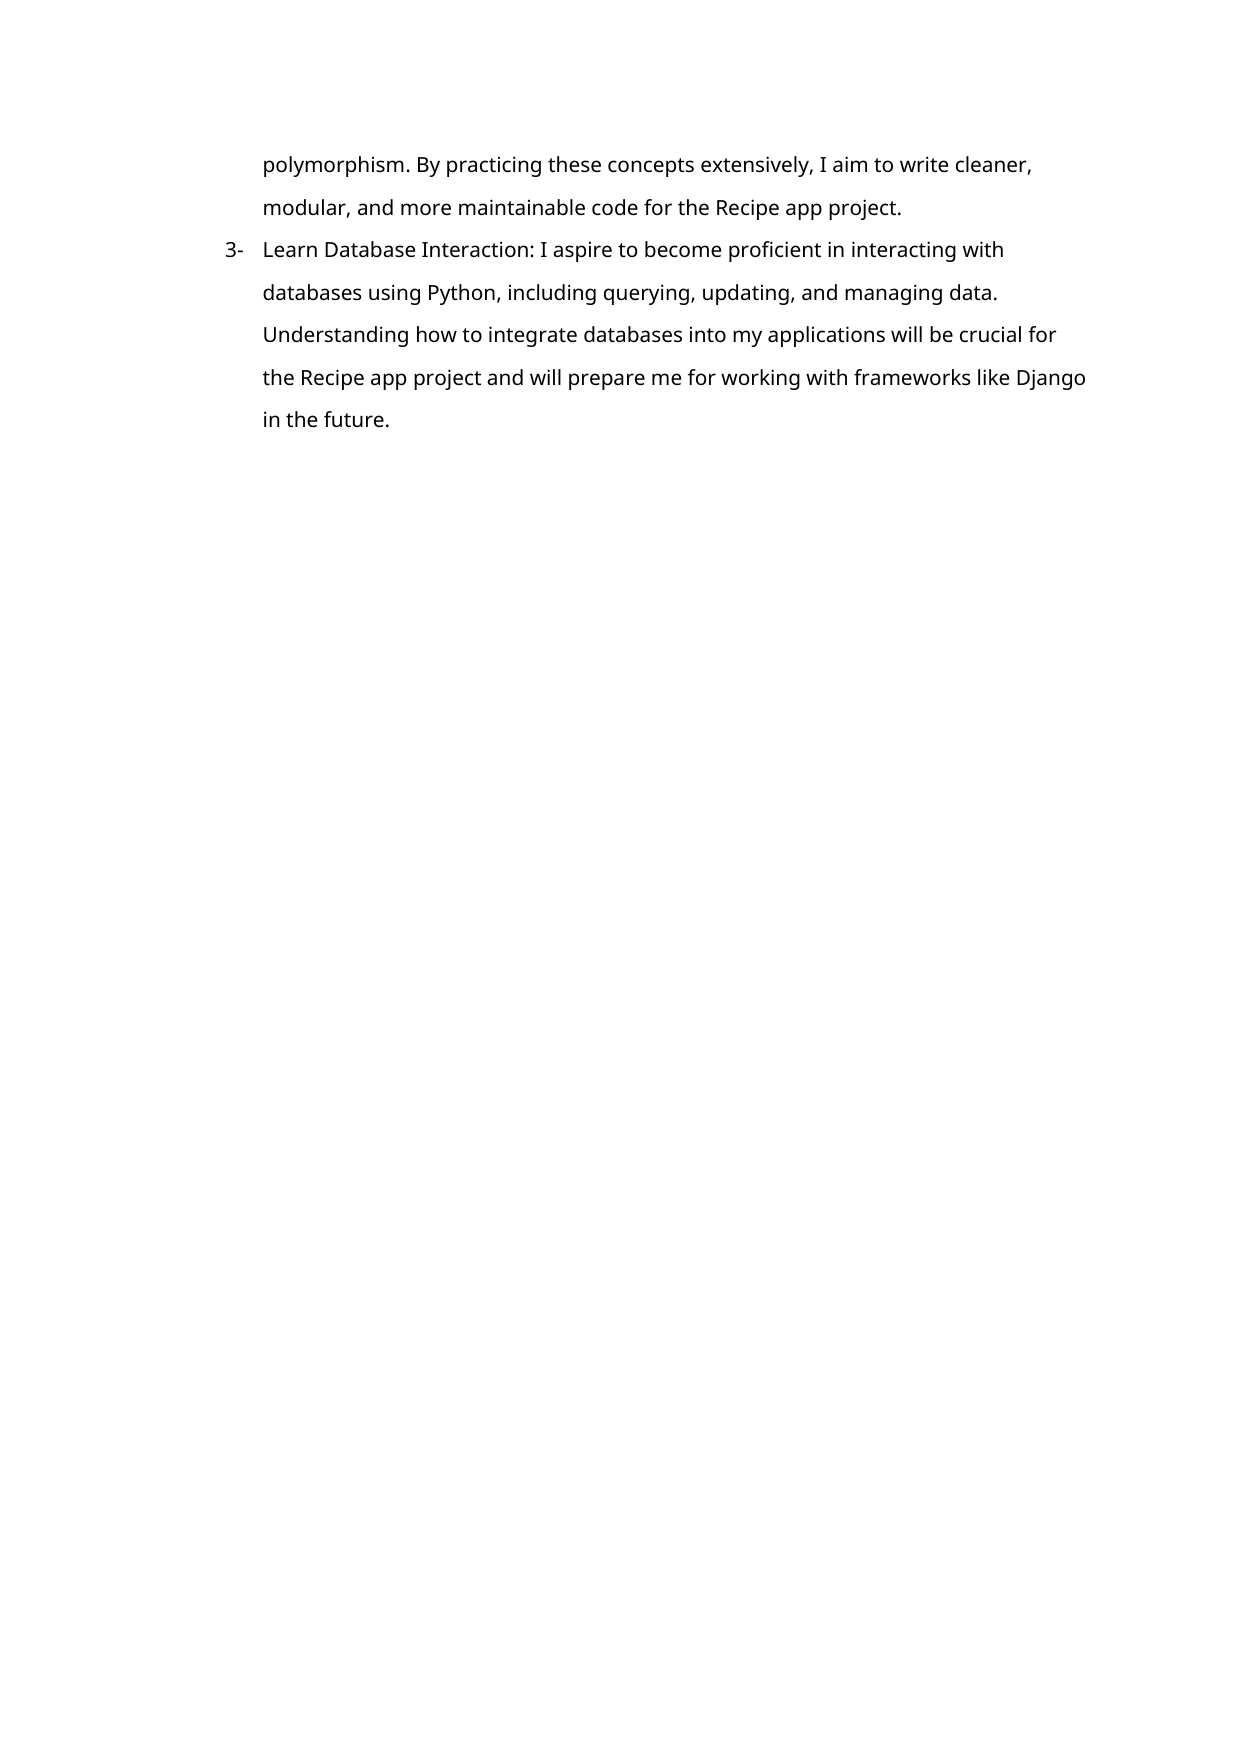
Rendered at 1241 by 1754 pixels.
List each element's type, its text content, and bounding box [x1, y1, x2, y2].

list Learn Database Interaction: I aspire to become proficient in interacting with databases using Python, including querying, updating, and managing data. Understanding how to integrate databases into my applications will be crucial for the Recipe app project and will prepare me for working with frameworks like Django in the future. [225, 235, 1090, 434]
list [225, 150, 1090, 221]
